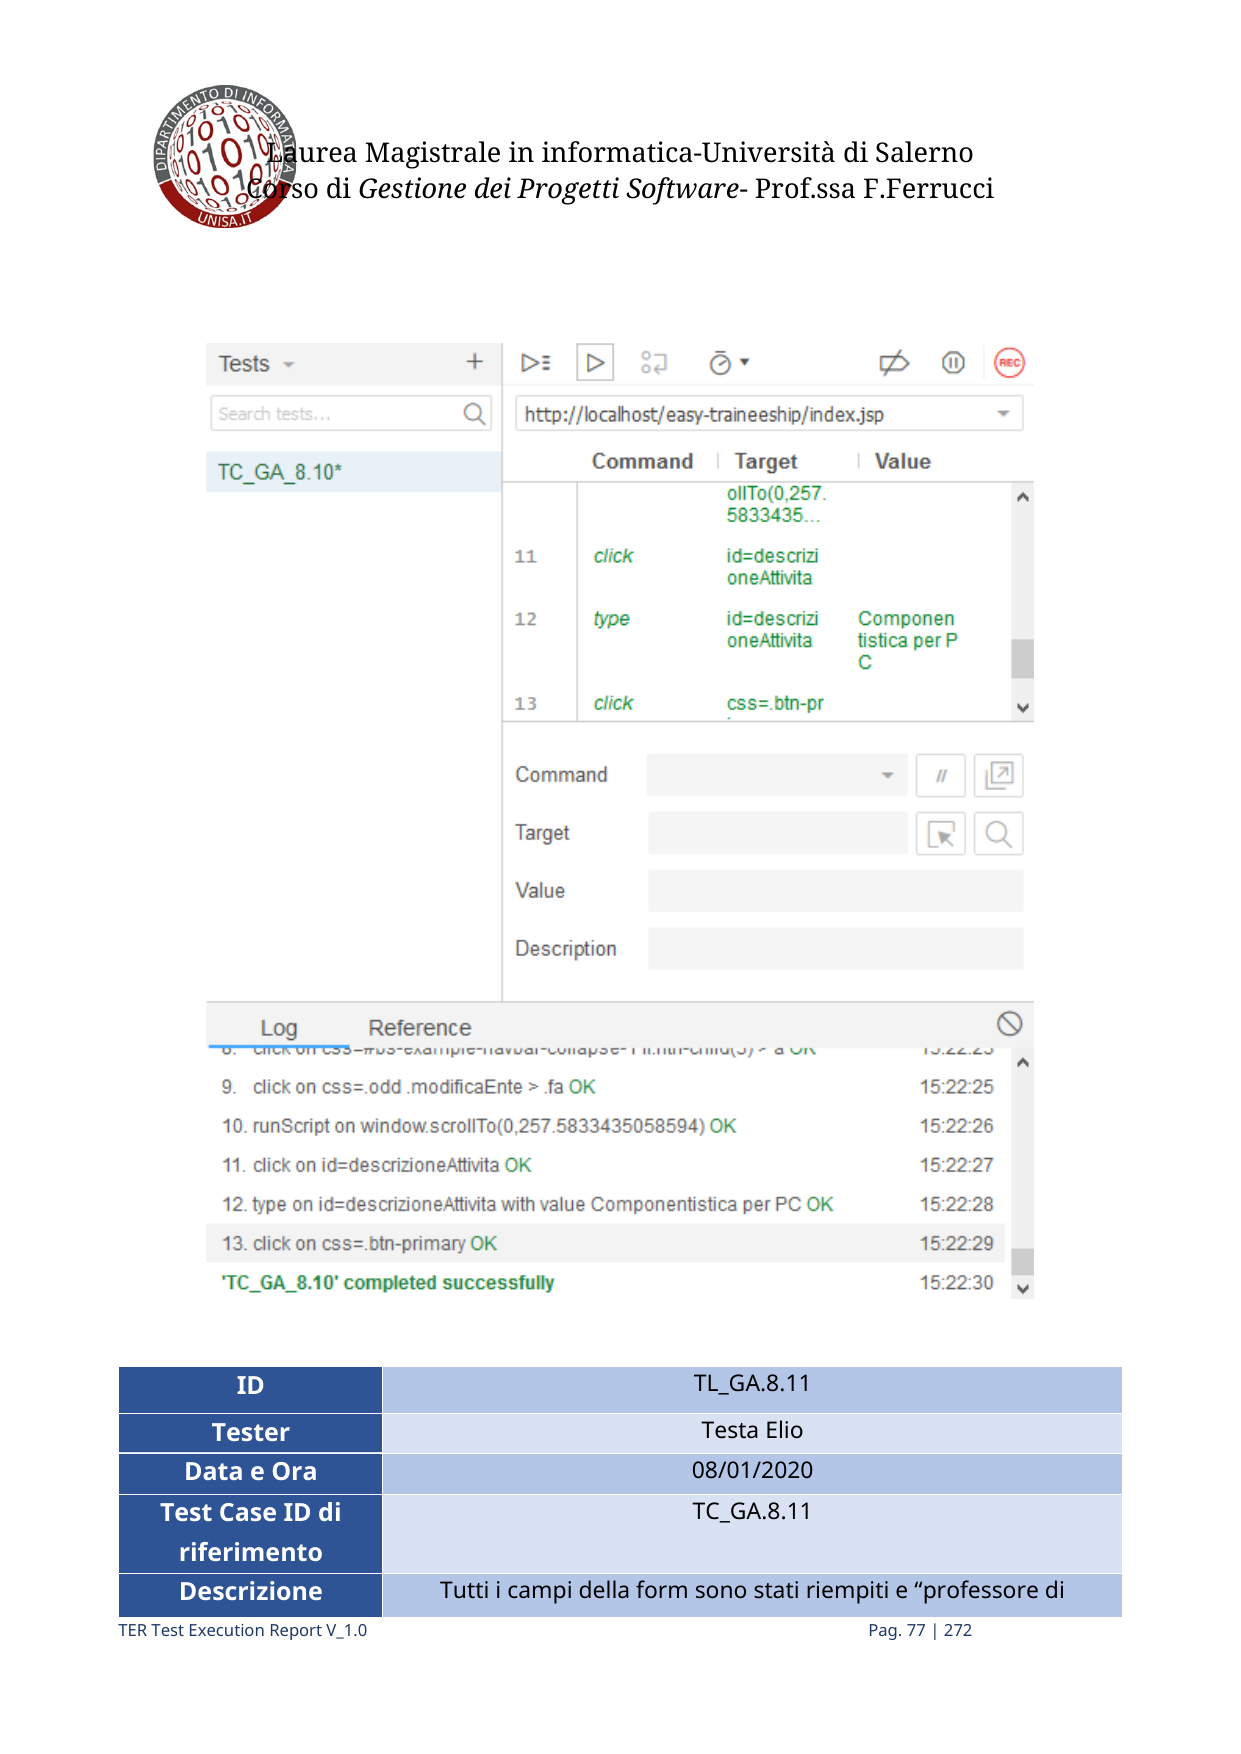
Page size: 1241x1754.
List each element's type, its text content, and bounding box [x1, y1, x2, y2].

table_cell Tutti i campi della form sono stati riempiti e “professore di riferimento” ha un formato non corretto, il form è stato sottomesso [383, 1574, 1122, 1617]
picture [206, 343, 1034, 1299]
table_header TL_GA.8.11 [383, 1367, 1122, 1413]
picture [153, 85, 297, 228]
table_cell Tester [119, 1414, 382, 1452]
table_cell Descrizione dell’esecuzione [119, 1574, 382, 1617]
table_cell Test Case ID di riferimento [119, 1495, 382, 1573]
table_cell Data e Ora [119, 1454, 382, 1494]
table_cell Testa Elio [383, 1414, 1122, 1452]
table_header ID [119, 1367, 382, 1413]
table_cell TC_GA.8.11 [383, 1495, 1122, 1573]
table_cell 08/01/2020 [383, 1454, 1122, 1494]
